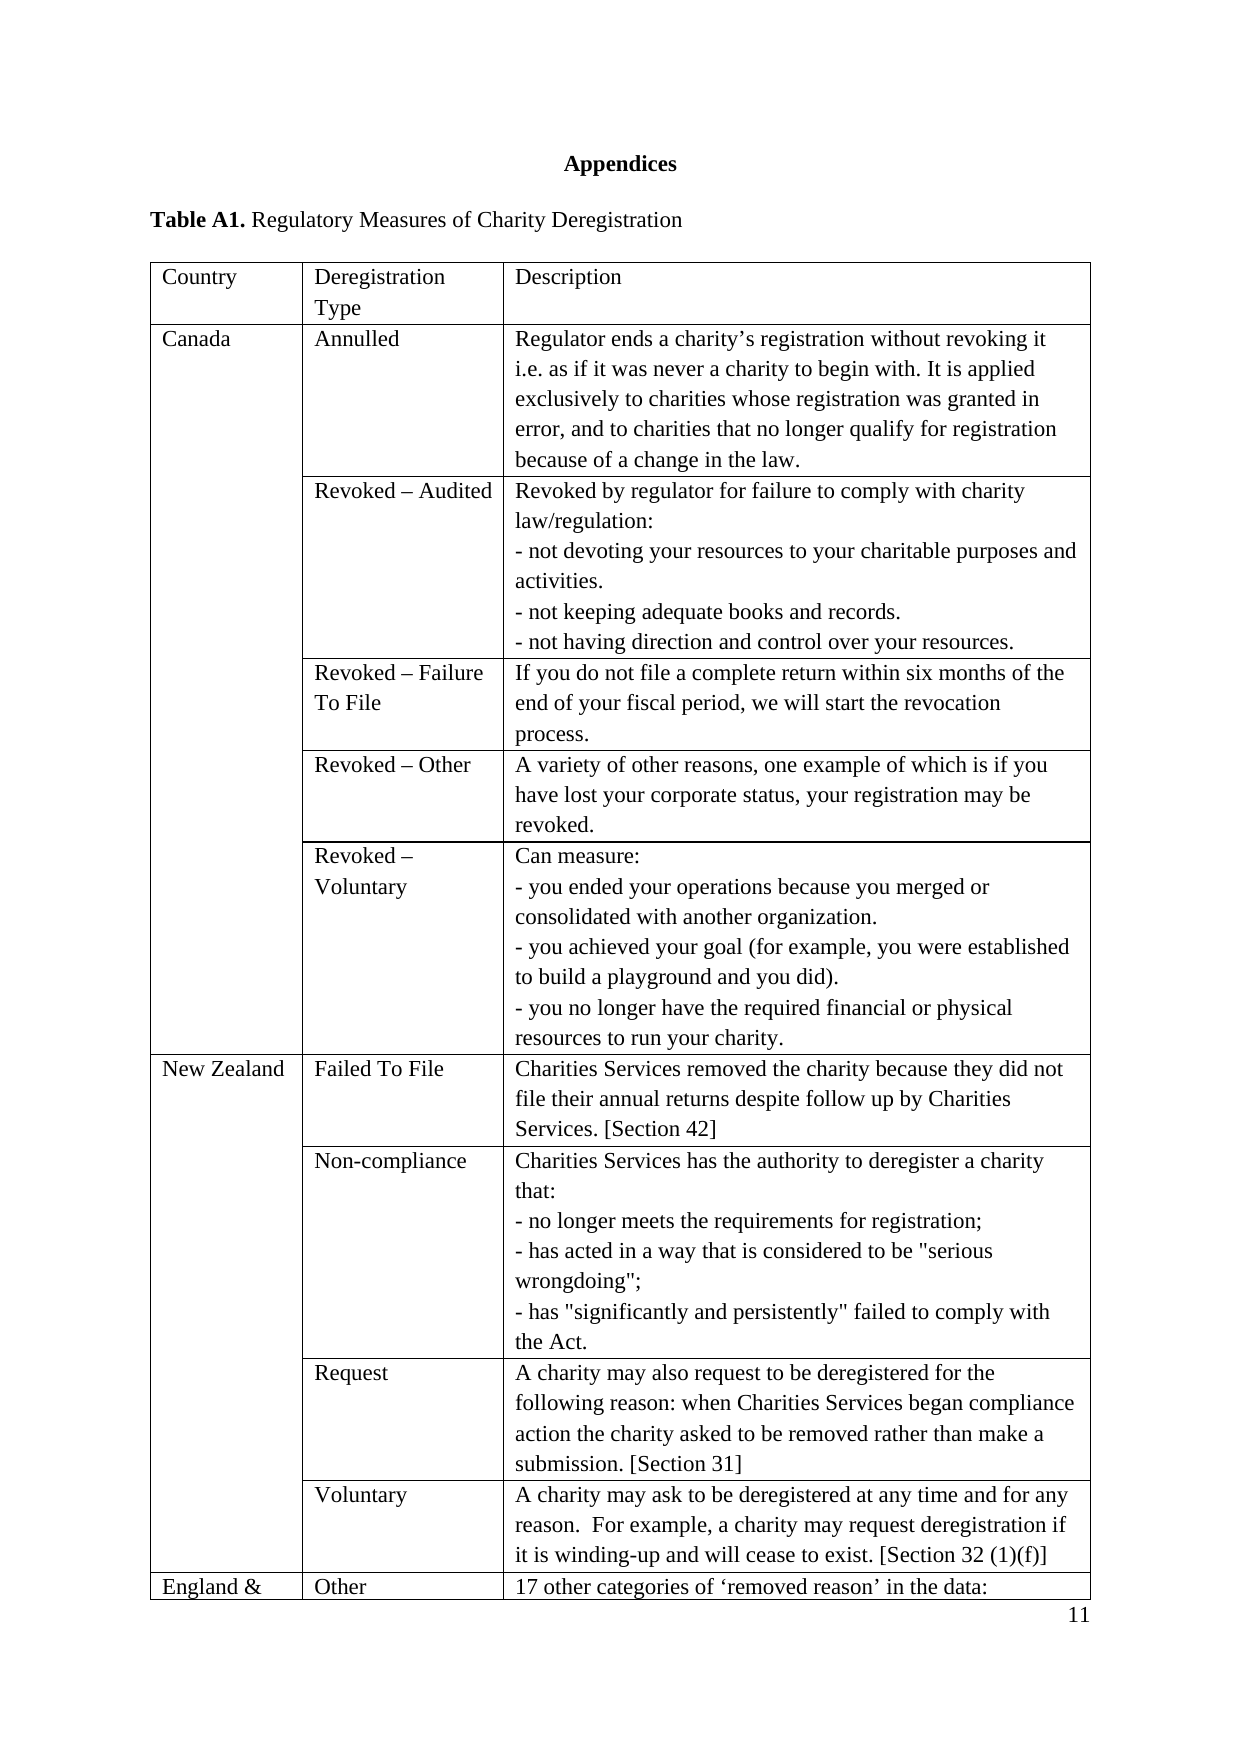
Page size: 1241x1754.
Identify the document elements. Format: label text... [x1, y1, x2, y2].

table_header Country [151, 263, 302, 324]
table_cell Revoked – Voluntary [303, 843, 503, 1054]
table_cell If you do not file a complete return within six months of the end of your fiscal period, we will start the revocation process. [504, 659, 1090, 750]
text Table A1. Regulatory Measures of Charity Deregistration [150, 206, 1090, 232]
table_cell Charities Services has the authority to deregister a charity that: - no longer meets the requirements for registration; - has acted in a way that is considered to be "serious wrongdoing"; - has "significantly and persistently" failed to comply with the Act. [504, 1147, 1090, 1358]
table_cell Failed To File [303, 1055, 503, 1146]
table_cell Charities Services removed the charity because they did not file their annual returns despite follow up by Charities Services. [Section 42] [504, 1055, 1090, 1146]
table_cell Revoked by regulator for failure to comply with charity law/regulation: - not devoting your resources to your charitable purposes and activities. - not keeping adequate books and records. - not having direction and control over your resources. [504, 477, 1090, 658]
table_cell New Zealand [151, 1055, 302, 1572]
table_cell Non-compliance [303, 1147, 503, 1358]
table_cell England & Wales [151, 1573, 302, 1599]
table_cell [504, 1573, 1090, 1599]
table_cell Annulled [303, 325, 503, 476]
table_cell Revoked – Failure To File [303, 659, 503, 750]
table_cell Canada [151, 325, 302, 1054]
table_cell Regulator ends a charity’s registration without revoking it i.e. as if it was never a charity to begin with. It is applied exclusively to charities whose registration was granted in error, and to charities that no longer qualify for registration because of a change in the law. [504, 325, 1090, 476]
table_cell Voluntary [303, 1481, 503, 1572]
table_cell Request [303, 1359, 503, 1480]
text Appendices [150, 150, 1090, 176]
table_cell A charity may also request to be deregistered for the following reason: when Charities Services began compliance action the charity asked to be removed rather than make a submission. [Section 31] [504, 1359, 1090, 1480]
table_header Description [504, 263, 1090, 324]
table_cell Revoked – Other [303, 751, 503, 841]
table_cell A variety of other reasons, one example of which is if you have lost your corporate status, your registration may be revoked. [504, 751, 1090, 841]
table_cell A charity may ask to be deregistered at any time and for any reason. For example, a charity may request deregistration if it is winding-up and will cease to exist. [Section 32 (1)(f)] [504, 1481, 1090, 1572]
table_cell Revoked – Audited [303, 477, 503, 658]
table_cell Other [303, 1573, 503, 1599]
table_header Deregistration Type [303, 263, 503, 324]
table_cell Can measure: - you ended your operations because you merged or consolidated with another organization. - you achieved your goal (for example, you were established to build a playground and you did). - you no longer have the required financial or physical resources to run your charity. [504, 843, 1090, 1054]
